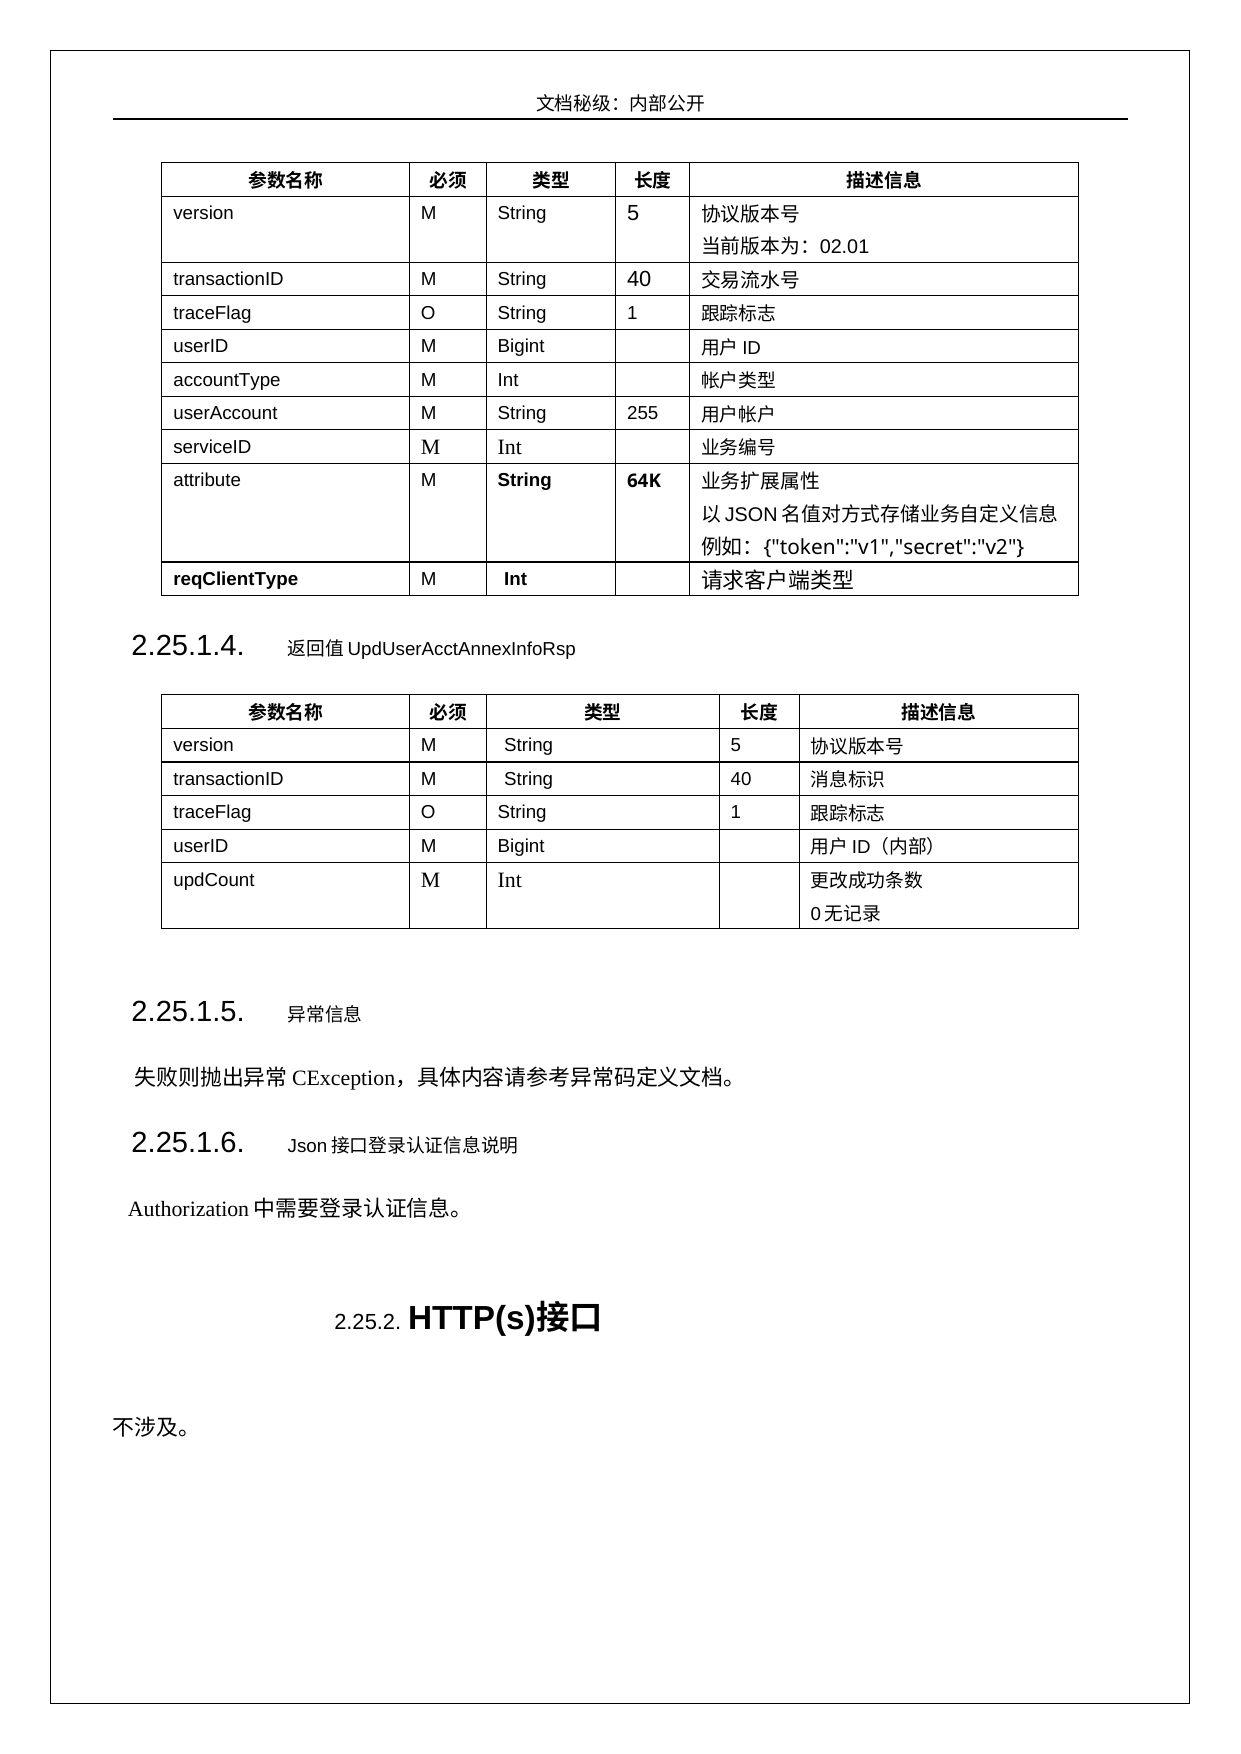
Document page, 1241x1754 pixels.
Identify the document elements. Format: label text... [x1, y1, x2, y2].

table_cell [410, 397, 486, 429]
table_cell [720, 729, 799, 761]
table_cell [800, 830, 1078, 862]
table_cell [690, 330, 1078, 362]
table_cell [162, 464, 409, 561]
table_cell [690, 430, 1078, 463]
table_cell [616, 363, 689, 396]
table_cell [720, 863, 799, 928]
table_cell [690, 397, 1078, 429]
subtitle 返回值UpdUserAcctAnnexInfoRsp [131, 613, 1128, 678]
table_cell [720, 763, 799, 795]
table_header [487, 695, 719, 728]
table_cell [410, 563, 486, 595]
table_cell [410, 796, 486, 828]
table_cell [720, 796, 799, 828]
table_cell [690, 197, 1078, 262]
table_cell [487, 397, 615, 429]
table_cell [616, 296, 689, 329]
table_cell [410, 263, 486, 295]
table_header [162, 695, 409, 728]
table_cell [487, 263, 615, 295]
subtitle Json接口登录认证信息说明 [131, 1109, 1128, 1174]
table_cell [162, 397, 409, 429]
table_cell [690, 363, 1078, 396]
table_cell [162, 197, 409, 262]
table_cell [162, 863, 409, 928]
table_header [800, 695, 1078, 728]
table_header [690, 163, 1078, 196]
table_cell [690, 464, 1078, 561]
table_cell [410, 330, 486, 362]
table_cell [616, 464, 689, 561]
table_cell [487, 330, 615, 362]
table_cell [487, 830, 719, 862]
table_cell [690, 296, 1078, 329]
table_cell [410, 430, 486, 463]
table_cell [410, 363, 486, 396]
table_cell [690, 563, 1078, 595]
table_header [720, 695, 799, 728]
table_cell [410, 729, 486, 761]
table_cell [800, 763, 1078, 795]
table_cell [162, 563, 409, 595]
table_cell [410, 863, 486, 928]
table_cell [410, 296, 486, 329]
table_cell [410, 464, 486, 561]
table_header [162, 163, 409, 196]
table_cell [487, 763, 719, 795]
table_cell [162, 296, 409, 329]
subtitle HTTP(s)接口 [334, 1283, 1128, 1348]
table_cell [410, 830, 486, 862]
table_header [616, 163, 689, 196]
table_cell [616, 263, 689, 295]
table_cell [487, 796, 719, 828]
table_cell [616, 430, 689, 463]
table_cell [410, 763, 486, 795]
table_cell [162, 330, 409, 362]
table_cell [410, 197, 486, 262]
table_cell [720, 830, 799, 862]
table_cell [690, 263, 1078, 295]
subtitle 异常信息 [131, 978, 1128, 1043]
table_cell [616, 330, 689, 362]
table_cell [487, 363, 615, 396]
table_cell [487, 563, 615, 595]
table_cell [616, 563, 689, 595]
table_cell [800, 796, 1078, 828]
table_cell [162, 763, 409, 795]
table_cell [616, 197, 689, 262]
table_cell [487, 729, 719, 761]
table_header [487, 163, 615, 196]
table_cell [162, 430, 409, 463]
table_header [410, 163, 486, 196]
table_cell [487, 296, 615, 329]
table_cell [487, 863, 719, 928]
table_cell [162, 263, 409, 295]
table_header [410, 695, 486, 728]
text 不涉及。 [112, 1410, 1128, 1442]
text 失败则抛出异常CException，具体内容请参考异常码定义文档。 [112, 1060, 1128, 1092]
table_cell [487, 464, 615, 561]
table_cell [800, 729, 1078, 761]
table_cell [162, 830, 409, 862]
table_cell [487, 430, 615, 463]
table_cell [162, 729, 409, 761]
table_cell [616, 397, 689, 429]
text Authorization中需要登录认证信息。 [112, 1191, 1128, 1223]
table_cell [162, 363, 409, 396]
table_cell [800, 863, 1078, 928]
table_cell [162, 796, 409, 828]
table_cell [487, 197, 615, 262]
